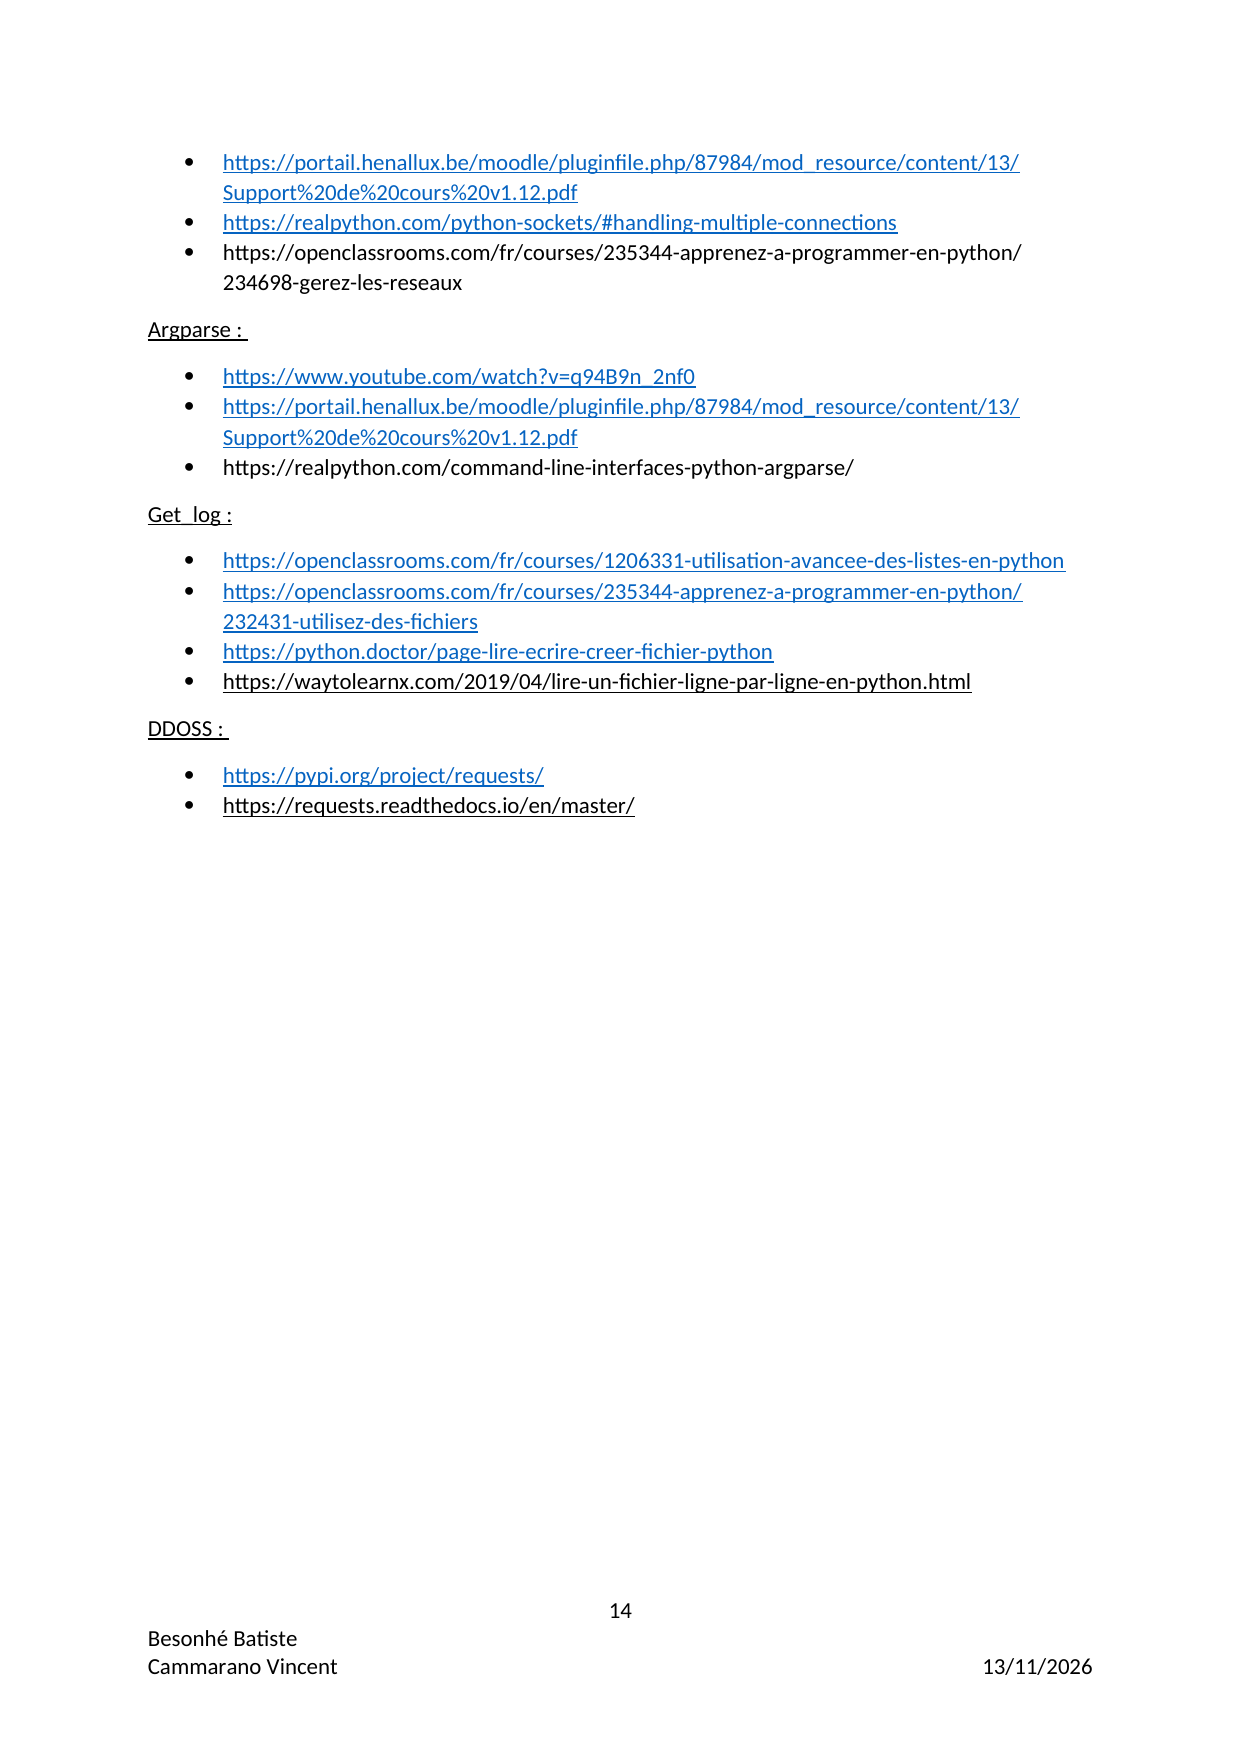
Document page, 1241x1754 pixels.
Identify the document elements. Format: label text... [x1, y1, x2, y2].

text Get_log : [148, 500, 1093, 528]
list https://www.youtube.com/watch?v=q94B9n_2nf0 [185, 362, 1093, 390]
list https://realpython.com/command-line-interfaces-python-argparse/ [185, 453, 1093, 481]
list https://pypi.org/project/requests/ [185, 761, 1093, 789]
list https://realpython.com/python-sockets/#handling-multiple-connections [185, 208, 1093, 236]
text Argparse : [148, 315, 1093, 343]
list https://requests.readthedocs.io/en/master/ [185, 791, 1093, 819]
list https://openclassrooms.com/fr/courses/1206331-utilisation-avancee-des-listes-en-python [185, 547, 1093, 574]
list https://portail.henallux.be/moodle/pluginfile.php/87984/mod_resource/content/13/Support%20de%20cours%20v1.12.pdf [185, 392, 1093, 451]
list https://python.doctor/page-lire-ecrire-creer-fichier-python [185, 637, 1093, 665]
list https://openclassrooms.com/fr/courses/235344-apprenez-a-programmer-en-python/234698-gerez-les-reseaux [185, 238, 1093, 296]
list https://waytolearnx.com/2019/04/lire-un-fichier-ligne-par-ligne-en-python.html [185, 667, 1093, 695]
text DDOSS : [148, 714, 1093, 742]
list https://openclassrooms.com/fr/courses/235344-apprenez-a-programmer-en-python/232431-utilisez-des-fichiers [185, 577, 1093, 635]
list https://portail.henallux.be/moodle/pluginfile.php/87984/mod_resource/content/13/Support%20de%20cours%20v1.12.pdf [185, 148, 1093, 206]
